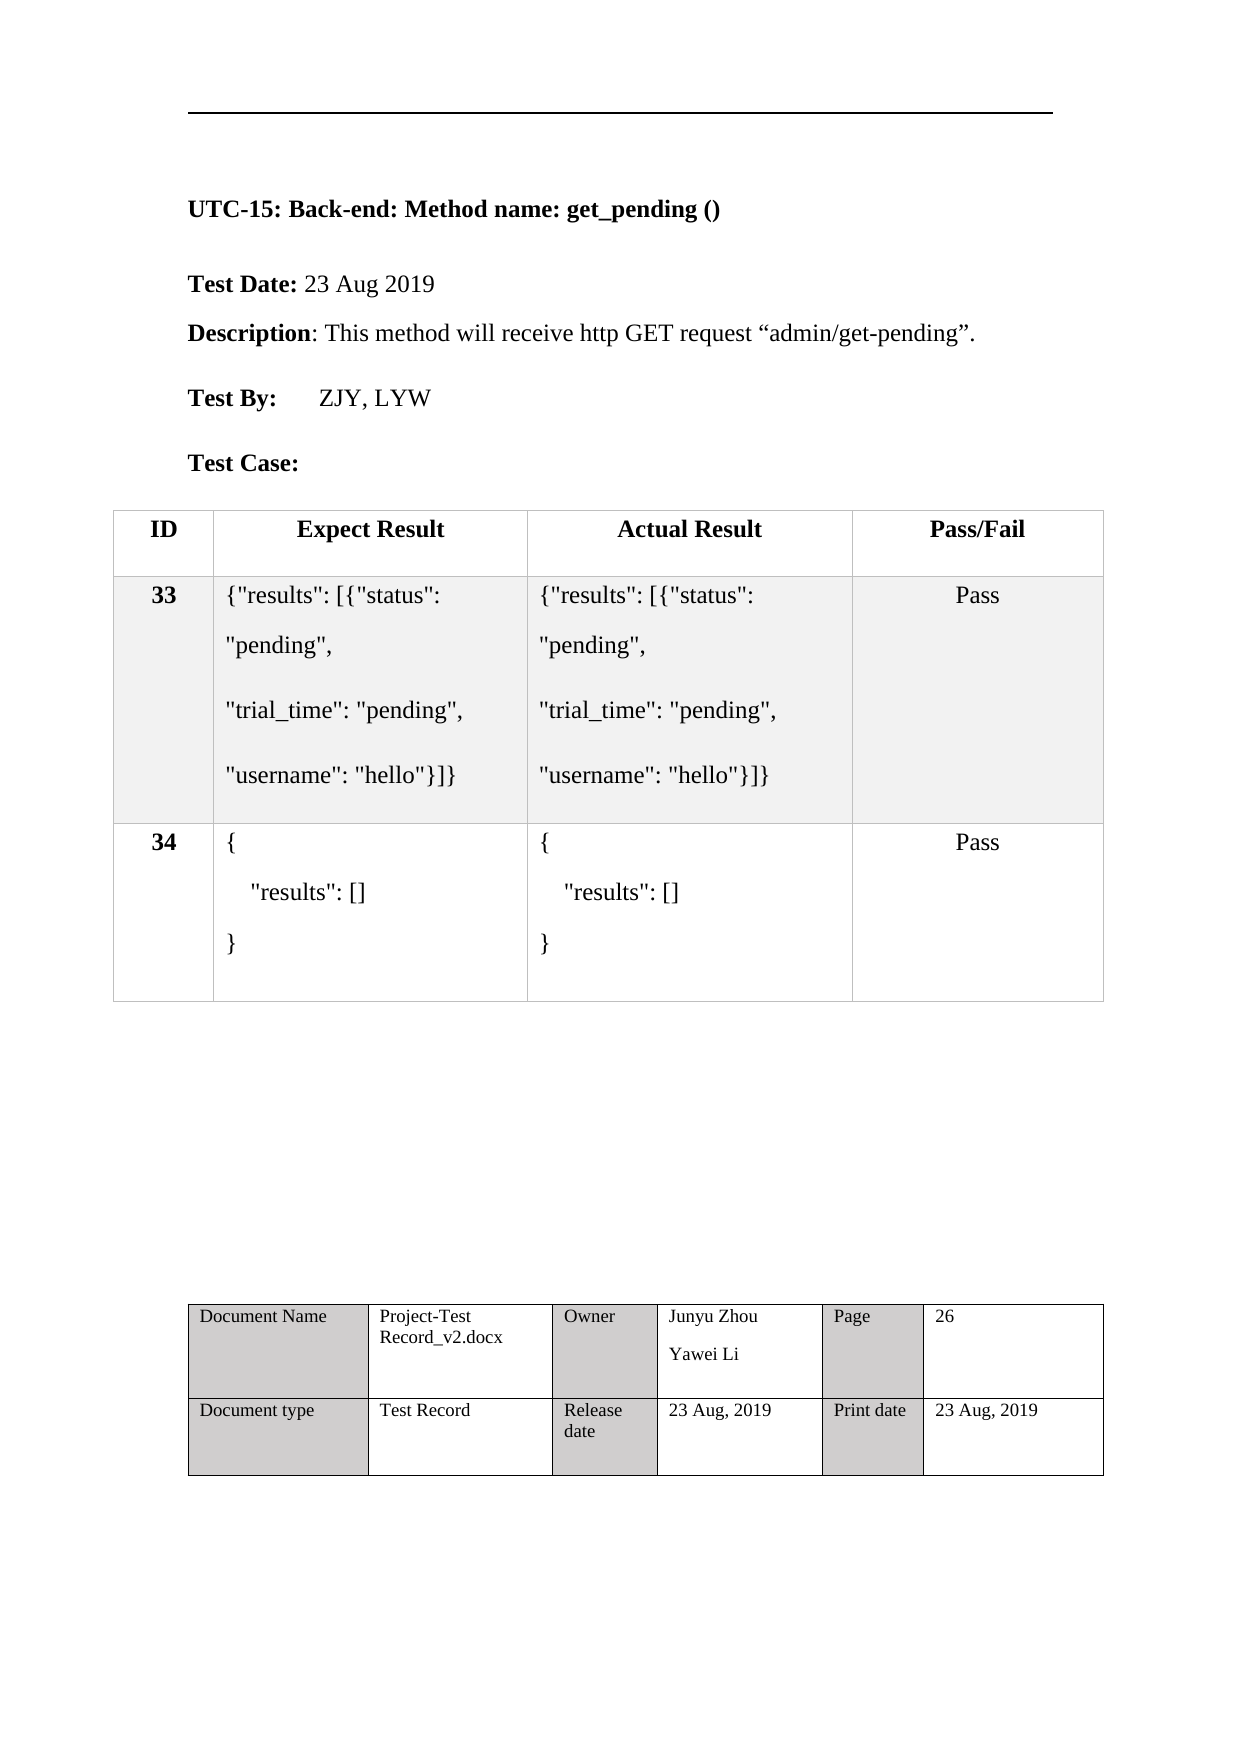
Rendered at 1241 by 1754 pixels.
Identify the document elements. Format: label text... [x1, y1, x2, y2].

table_cell 34 [114, 824, 213, 1001]
table_cell {"results": [{"status": "pending", "trial_time": "pending", "username": "hello"}]} [528, 577, 852, 823]
text Description: This method will receive http GET request “admin/get-pending”. [187, 315, 1053, 349]
table_header Expect Result [214, 511, 527, 576]
table_cell 33 [114, 577, 213, 823]
table_cell Pass [853, 824, 1103, 1001]
table_cell { "results": [] } [528, 824, 852, 1001]
table_header ID [114, 511, 213, 576]
table_cell {"results": [{"status": "pending", "trial_time": "pending", "username": "hello"}]} [214, 577, 527, 823]
subtitle UTC-15: Back-end: Method name: get_pending () [187, 191, 1053, 225]
text Test By: ZJY, LYW [187, 380, 1053, 414]
table_cell Pass [853, 577, 1103, 823]
text Test Date: 23 Aug 2019 [187, 267, 1053, 301]
text Test Case: [187, 445, 1053, 479]
table_header Pass/Fail [853, 511, 1103, 576]
table_header Actual Result [528, 511, 852, 576]
table_cell { "results": [] } [214, 824, 527, 1001]
